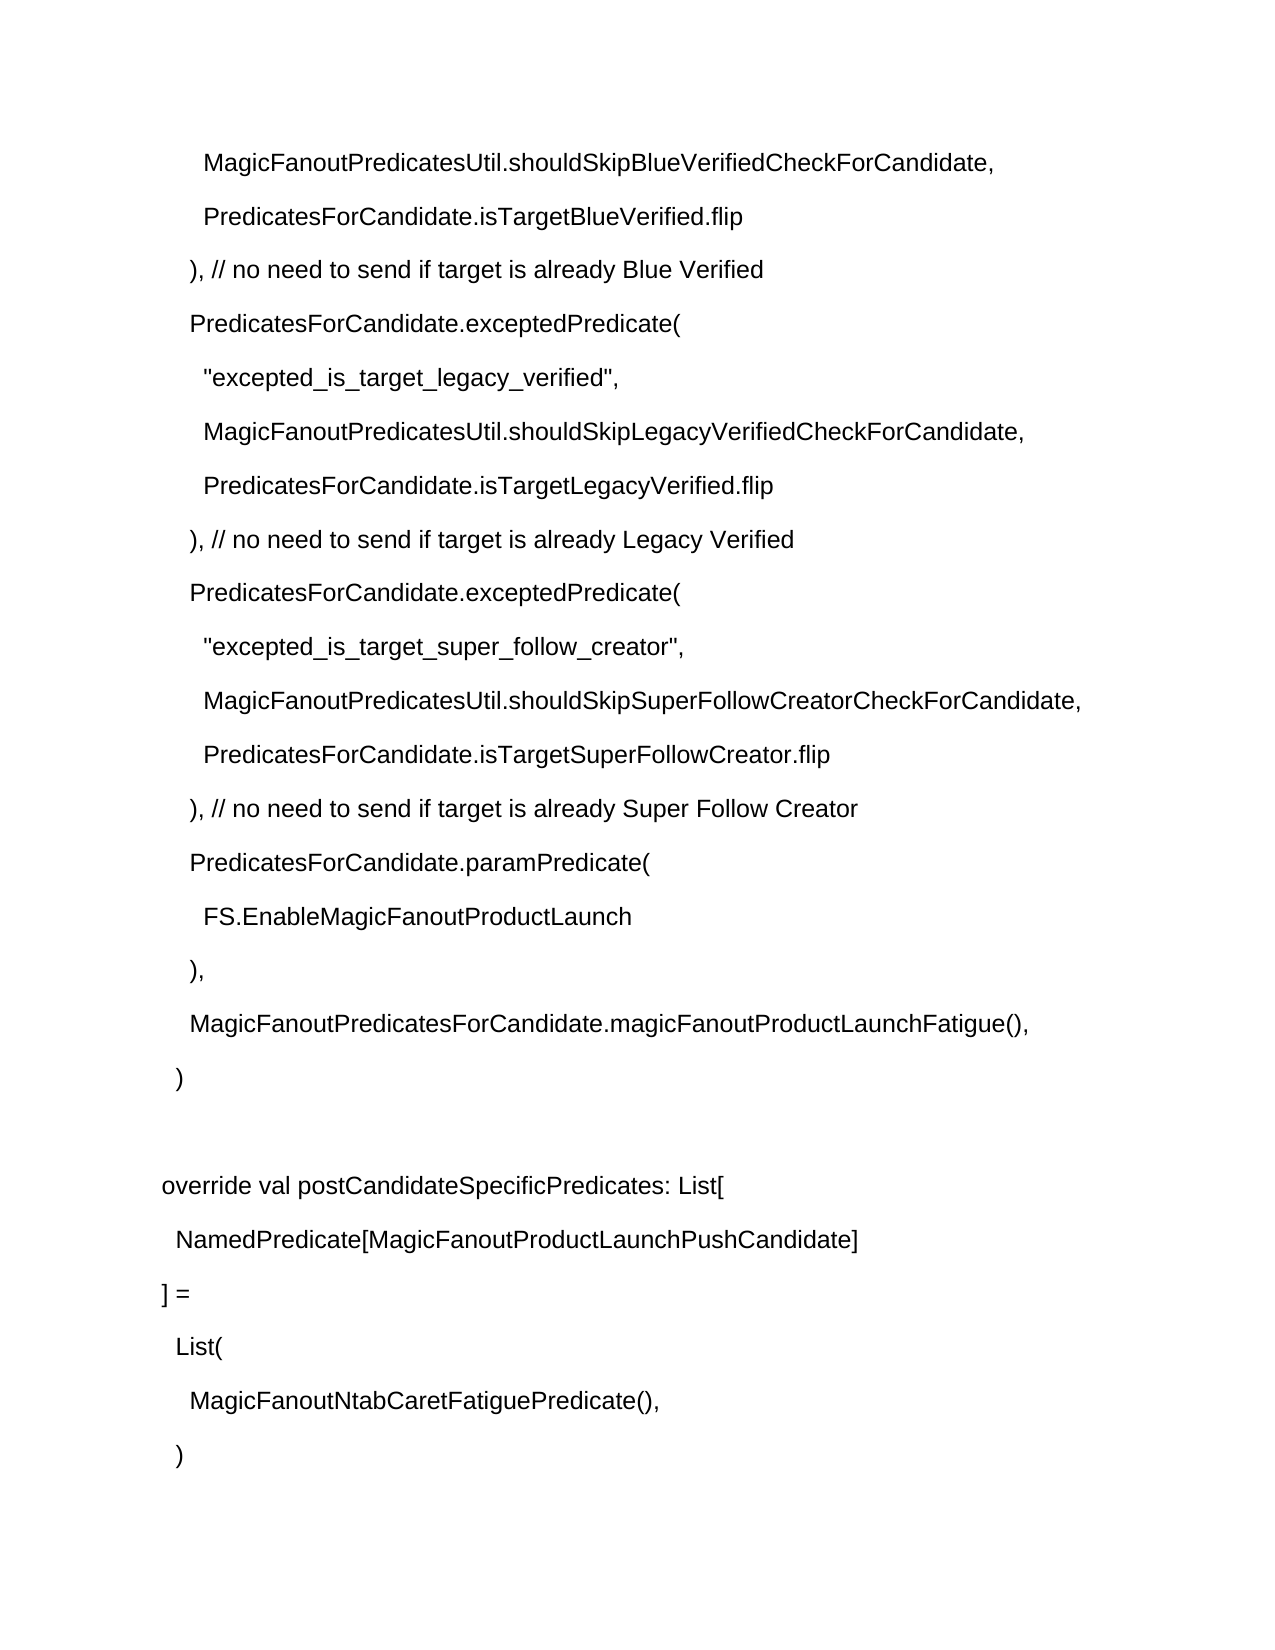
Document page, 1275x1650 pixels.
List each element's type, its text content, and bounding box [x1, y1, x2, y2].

text List( [148, 1332, 1127, 1361]
text MagicFanoutPredicatesUtil.shouldSkipSuperFollowCreatorCheckForCandidate, [148, 686, 1127, 715]
text MagicFanoutPredicatesUtil.shouldSkipLegacyVerifiedCheckForCandidate, [148, 417, 1127, 446]
text ), // no need to send if target is already Legacy Verified [148, 524, 1127, 553]
text FS.EnableMagicFanoutProductLaunch [148, 902, 1127, 930]
text override val postCandidateSpecificPredicates: List[ [148, 1171, 1127, 1199]
text MagicFanoutPredicatesUtil.shouldSkipBlueVerifiedCheckForCandidate, [148, 148, 1127, 176]
text PredicatesForCandidate.isTargetBlueVerified.flip [148, 201, 1127, 230]
text ] = [148, 1278, 1127, 1307]
text "excepted_is_target_legacy_verified", [148, 363, 1127, 392]
text ) [148, 1440, 1127, 1469]
text ), // no need to send if target is already Blue Verified [148, 255, 1127, 284]
text PredicatesForCandidate.isTargetSuperFollowCreator.flip [148, 740, 1127, 769]
text PredicatesForCandidate.exceptedPredicate( [148, 578, 1127, 607]
text "excepted_is_target_super_follow_creator", [148, 632, 1127, 661]
text ), [148, 955, 1127, 984]
text ), // no need to send if target is already Super Follow Creator [148, 794, 1127, 823]
text ) [148, 1063, 1127, 1092]
text MagicFanoutNtabCaretFatiguePredicate(), [148, 1386, 1127, 1415]
text PredicatesForCandidate.isTargetLegacyVerified.flip [148, 471, 1127, 499]
text NamedPredicate[MagicFanoutProductLaunchPushCandidate] [148, 1225, 1127, 1253]
text PredicatesForCandidate.paramPredicate( [148, 848, 1127, 876]
text PredicatesForCandidate.exceptedPredicate( [148, 309, 1127, 338]
text MagicFanoutPredicatesForCandidate.magicFanoutProductLaunchFatigue(), [148, 1009, 1127, 1038]
